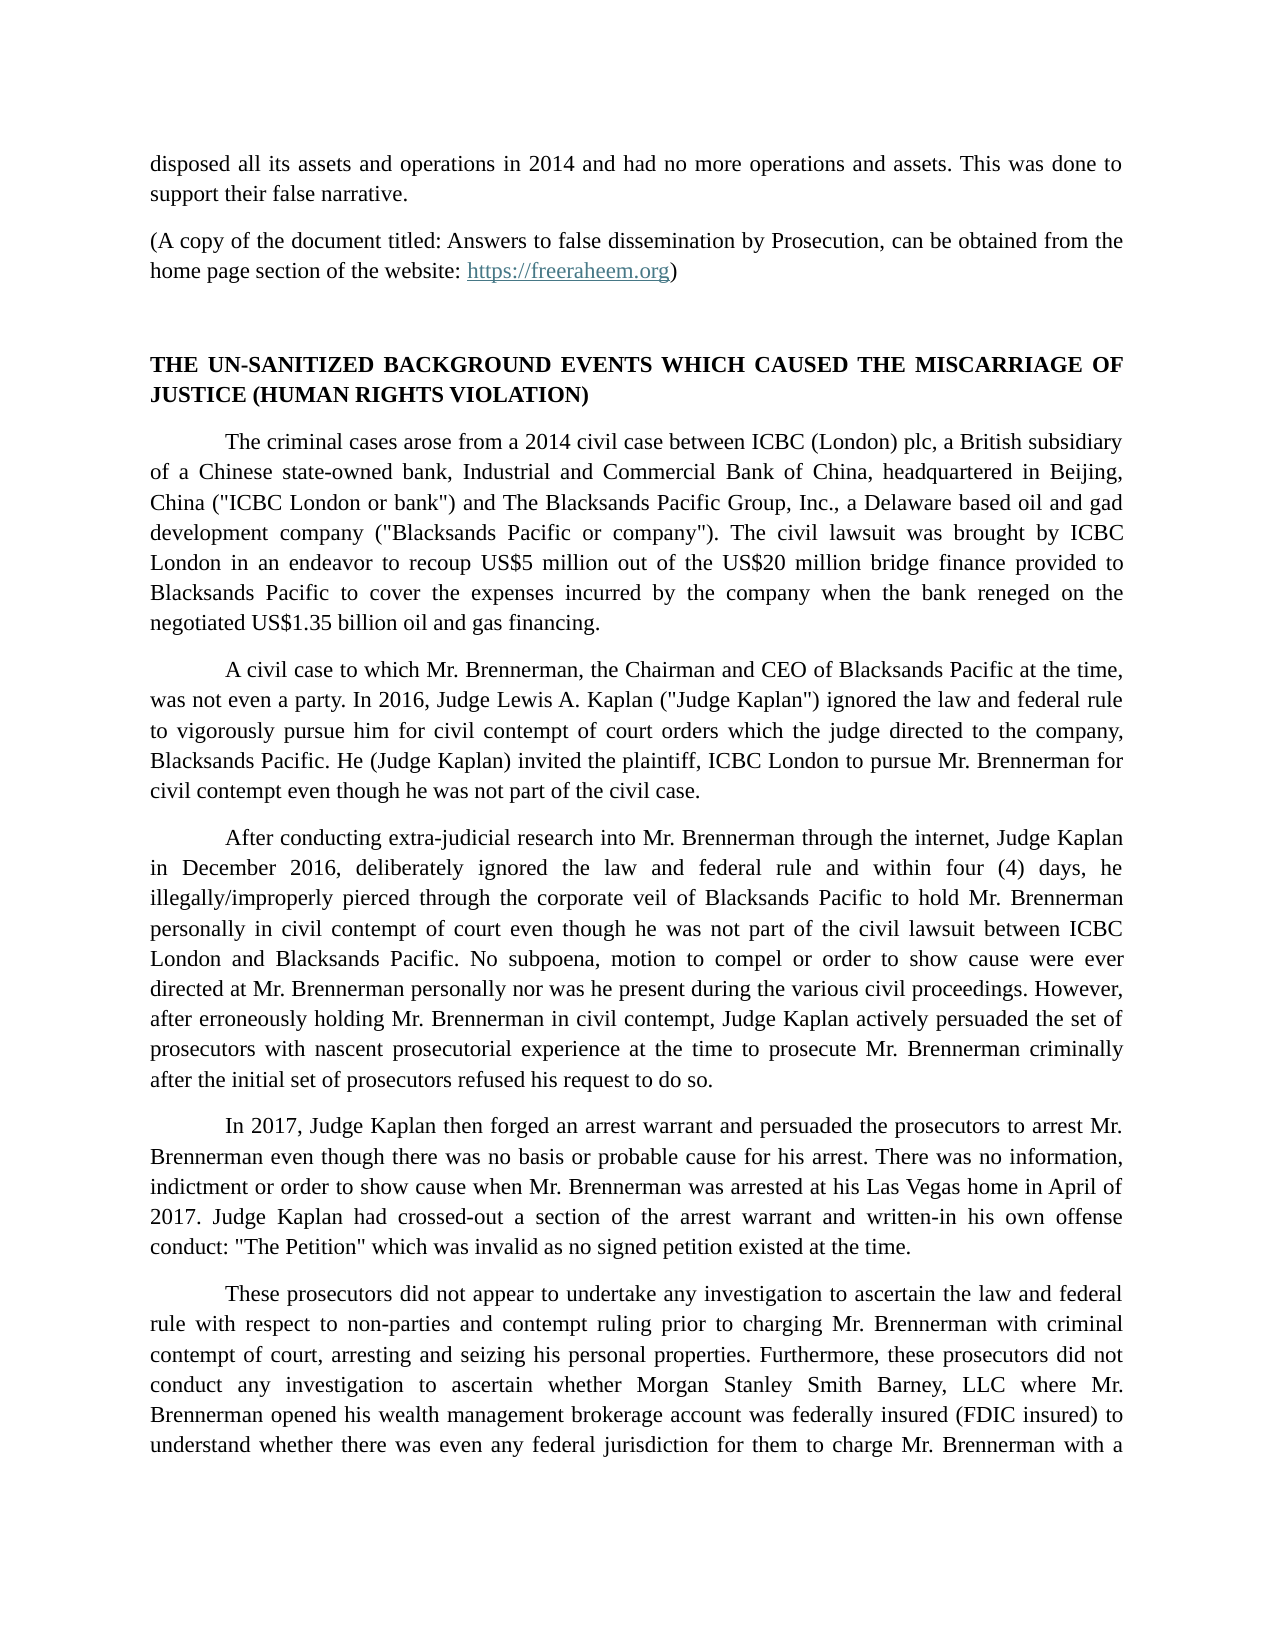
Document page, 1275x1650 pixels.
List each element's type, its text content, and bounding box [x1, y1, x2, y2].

text (A copy of the document titled: Answers to false dissemination by Prosecution, can be obtained from the home page section of the website: https://freeraheem.org) [150, 227, 1125, 284]
text The criminal cases arose from a 2014 civil case between ICBC (London) plc, a British subsidiary of a Chinese state-owned bank, Industrial and Commercial Bank of China, headquartered in Beijing, China ("ICBC London or bank") and The Blacksands Pacific Group, Inc., a Delaware based oil and gad development company ("Blacksands Pacific or company"). The civil lawsuit was brought by ICBC London in an endeavor to recoup US$5 million out of the US$20 million bridge finance provided to Blacksands Pacific to cover the expenses incurred by the company when the bank reneged on the negotiated US$1.35 billion oil and gas financing. [150, 428, 1125, 636]
text In 2017, Judge Kaplan then forged an arrest warrant and persuaded the prosecutors to arrest Mr. Brennerman even though there was no basis or probable cause for his arrest. There was no information, indictment or order to show cause when Mr. Brennerman was arrested at his Las Vegas home in April of 2017. Judge Kaplan had crossed-out a section of the arrest warrant and written-in his own offense conduct: "The Petition" which was invalid as no signed petition existed at the time. [150, 1112, 1125, 1260]
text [150, 150, 1125, 207]
text After conducting extra-judicial research into Mr. Brennerman through the internet, Judge Kaplan in December 2016, deliberately ignored the law and federal rule and within four (4) days, he illegally/improperly pierced through the corporate veil of Blacksands Pacific to hold Mr. Brennerman personally in civil contempt of court even though he was not part of the civil lawsuit between ICBC London and Blacksands Pacific. No subpoena, motion to compel or order to show cause were ever directed at Mr. Brennerman personally nor was he present during the various civil proceedings. However, after erroneously holding Mr. Brennerman in civil contempt, Judge Kaplan actively persuaded the set of prosecutors with nascent prosecutorial experience at the time to prosecute Mr. Brennerman criminally after the initial set of prosecutors refused his request to do so. [150, 824, 1125, 1092]
text THE UN-SANITIZED BACKGROUND EVENTS WHICH CAUSED THE MISCARRIAGE OF JUSTICE (HUMAN RIGHTS VIOLATION) [150, 351, 1125, 408]
text A civil case to which Mr. Brennerman, the Chairman and CEO of Blacksands Pacific at the time, was not even a party. In 2016, Judge Lewis A. Kaplan ("Judge Kaplan") ignored the law and federal rule to vigorously pursue him for civil contempt of court orders which the judge directed to the company, Blacksands Pacific. He (Judge Kaplan) invited the plaintiff, ICBC London to pursue Mr. Brennerman for civil contempt even though he was not part of the civil case. [150, 656, 1125, 803]
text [150, 1280, 1125, 1458]
